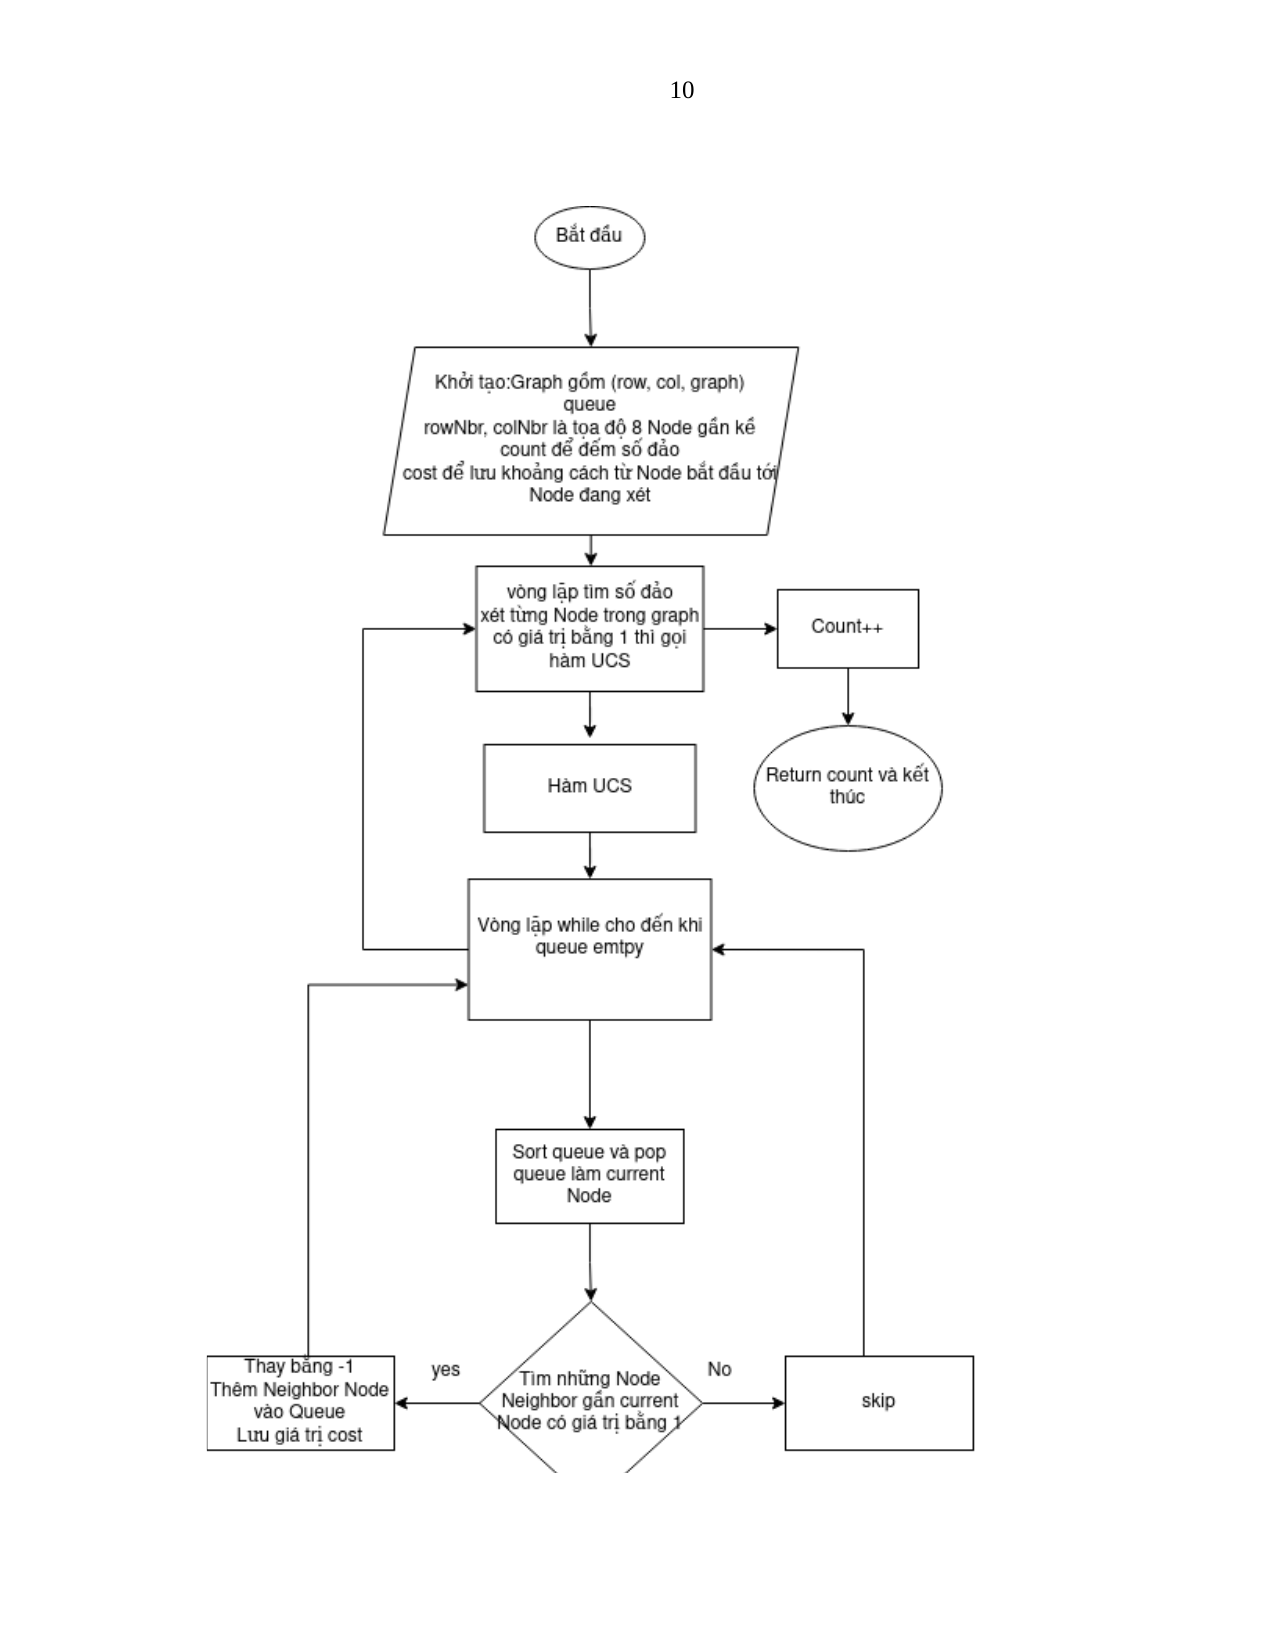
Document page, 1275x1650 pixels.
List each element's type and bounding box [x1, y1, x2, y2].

picture [206, 206, 976, 1473]
